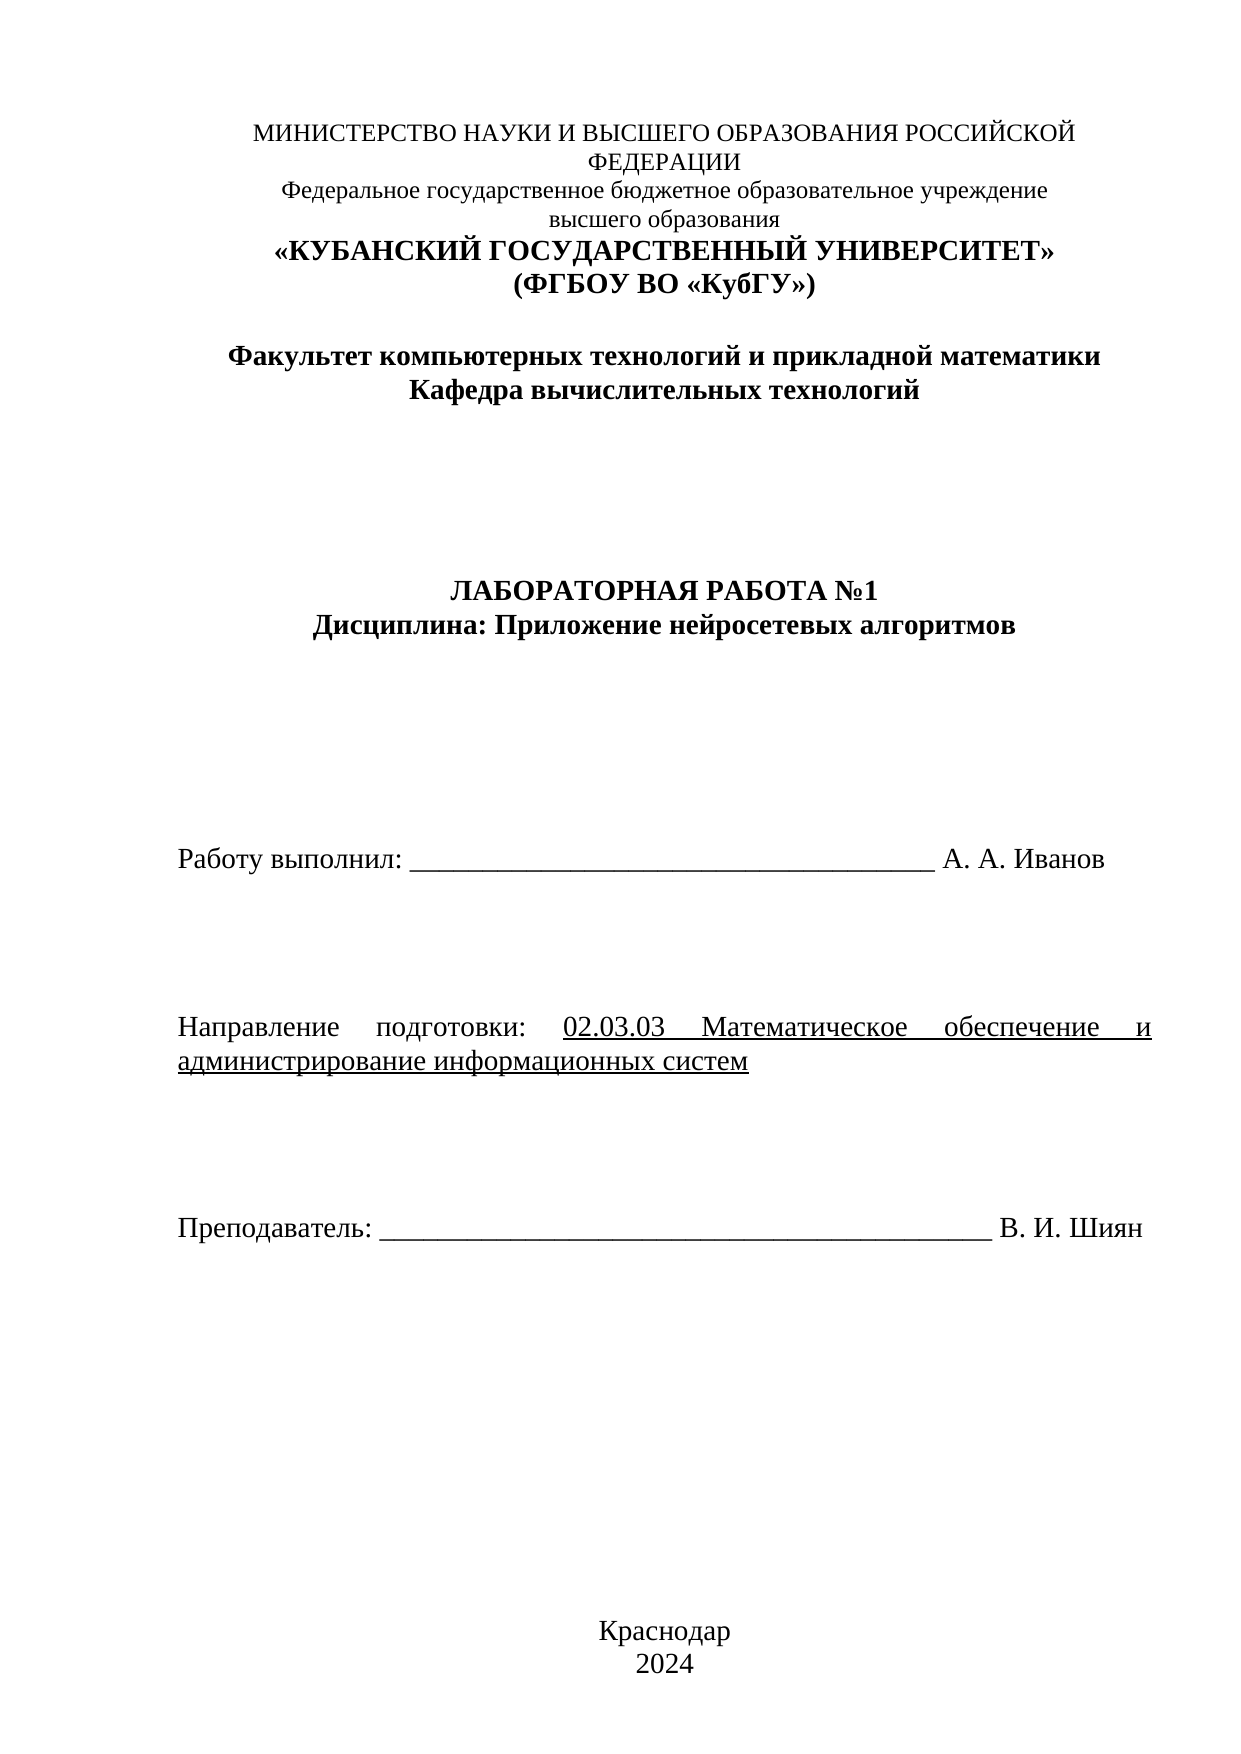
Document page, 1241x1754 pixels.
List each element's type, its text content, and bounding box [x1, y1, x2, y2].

text ЛАБОРАТОРНАЯ РАБОТА №1 [177, 573, 1152, 607]
text Преподаватель: __________________________________________ В. И. Шиян [177, 1211, 1152, 1244]
text Дисциплина: Приложение нейросетевых алгоритмов [177, 607, 1152, 640]
text Работу выполнил: ____________________________________ А. А. Иванов [177, 842, 1152, 875]
text Федеральное государственное бюджетное образовательное учреждение [177, 176, 1152, 204]
text высшего образования [177, 204, 1152, 233]
text Министерство науки и высшего образования Российской Федерации [177, 118, 1152, 176]
text Направление подготовки: 02.03.03 Математическое обеспечение и администрирование информационных систем [177, 1009, 1152, 1076]
text Факультет компьютерных технологий и прикладной математики [177, 338, 1152, 372]
text (ФГБОУ ВО «КубГУ») [177, 267, 1152, 300]
text Кафедра вычислительных технологий [177, 372, 1152, 406]
text «КУБАНСКИЙ ГОСУДАРСТВЕННЫЙ УНИВЕРСИТЕТ» [177, 233, 1152, 267]
